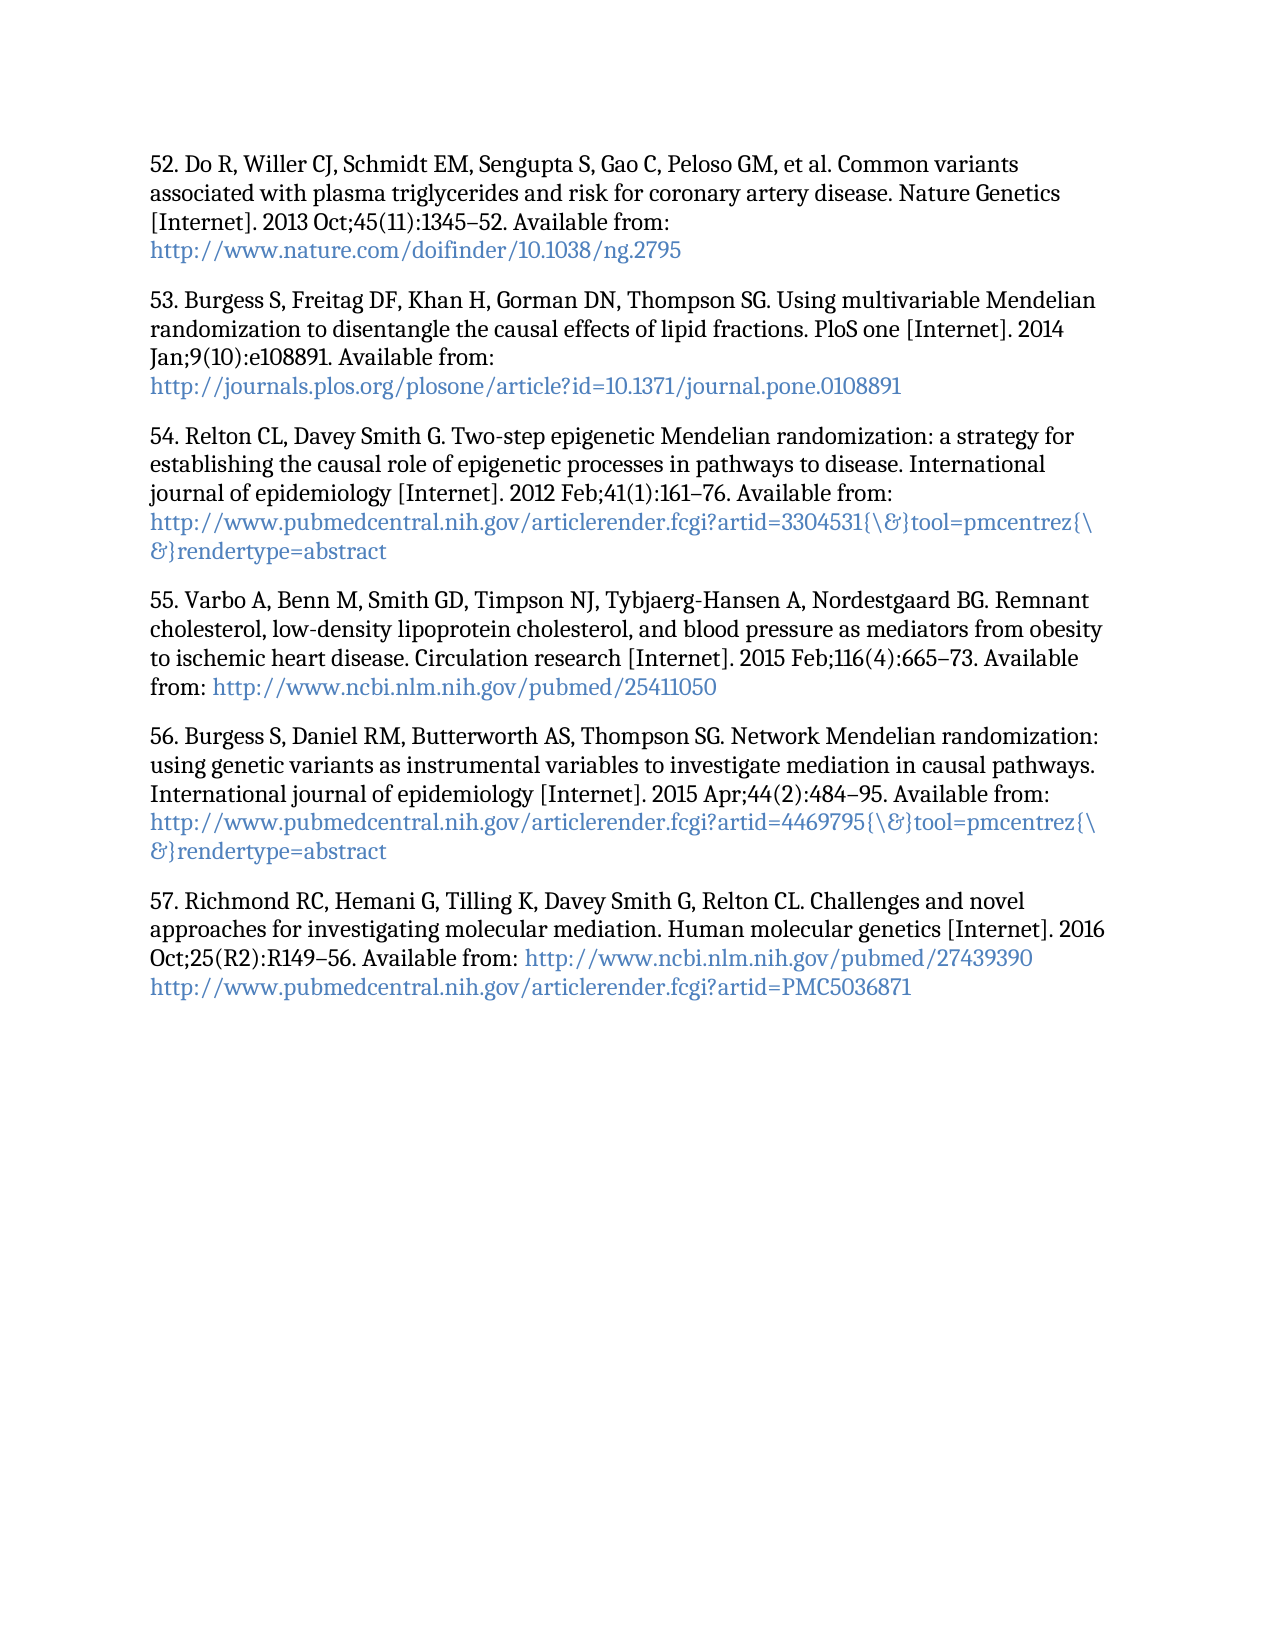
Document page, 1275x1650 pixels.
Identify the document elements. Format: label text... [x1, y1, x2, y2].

text 53. Burgess S, Freitag DF, Khan H, Gorman DN, Thompson SG. Using multivariable Mendelian randomization to disentangle the causal effects of lipid fractions. PloS one [Internet]. 2014 Jan;9(10):e108891. Available from: http://journals.plos.org/plosone/article?id=10.1371/journal.pone.0108891 [150, 286, 1125, 401]
text 55. Varbo A, Benn M, Smith GD, Timpson NJ, Tybjaerg-Hansen A, Nordestgaard BG. Remnant cholesterol, low-density lipoprotein cholesterol, and blood pressure as mediators from obesity to ischemic heart disease. Circulation research [Internet]. 2015 Feb;116(4):665–73. Available from: http://www.ncbi.nlm.nih.gov/pubmed/25411050 [150, 586, 1125, 701]
text 56. Burgess S, Daniel RM, Butterworth AS, Thompson SG. Network Mendelian randomization: using genetic variants as instrumental variables to investigate mediation in causal pathways. International journal of epidemiology [Internet]. 2015 Apr;44(2):484–95. Available from: http://www.pubmedcentral.nih.gov/articlerender.fcgi?artid=4469795{\&}tool=pmcentrez{\&}rendertype=abstract [150, 722, 1125, 866]
text 57. Richmond RC, Hemani G, Tilling K, Davey Smith G, Relton CL. Challenges and novel approaches for investigating molecular mediation. Human molecular genetics [Internet]. 2016 Oct;25(R2):R149–56. Available from: http://www.ncbi.nlm.nih.gov/pubmed/27439390 http://www.pubmedcentral.nih.gov/articlerender.fcgi?artid=PMC5036871 [150, 887, 1125, 1002]
text 54. Relton CL, Davey Smith G. Two-step epigenetic Mendelian randomization: a strategy for establishing the causal role of epigenetic processes in pathways to disease. International journal of epidemiology [Internet]. 2012 Feb;41(1):161–76. Available from: http://www.pubmedcentral.nih.gov/articlerender.fcgi?artid=3304531{\&}tool=pmcentrez{\&}rendertype=abstract [150, 422, 1125, 565]
